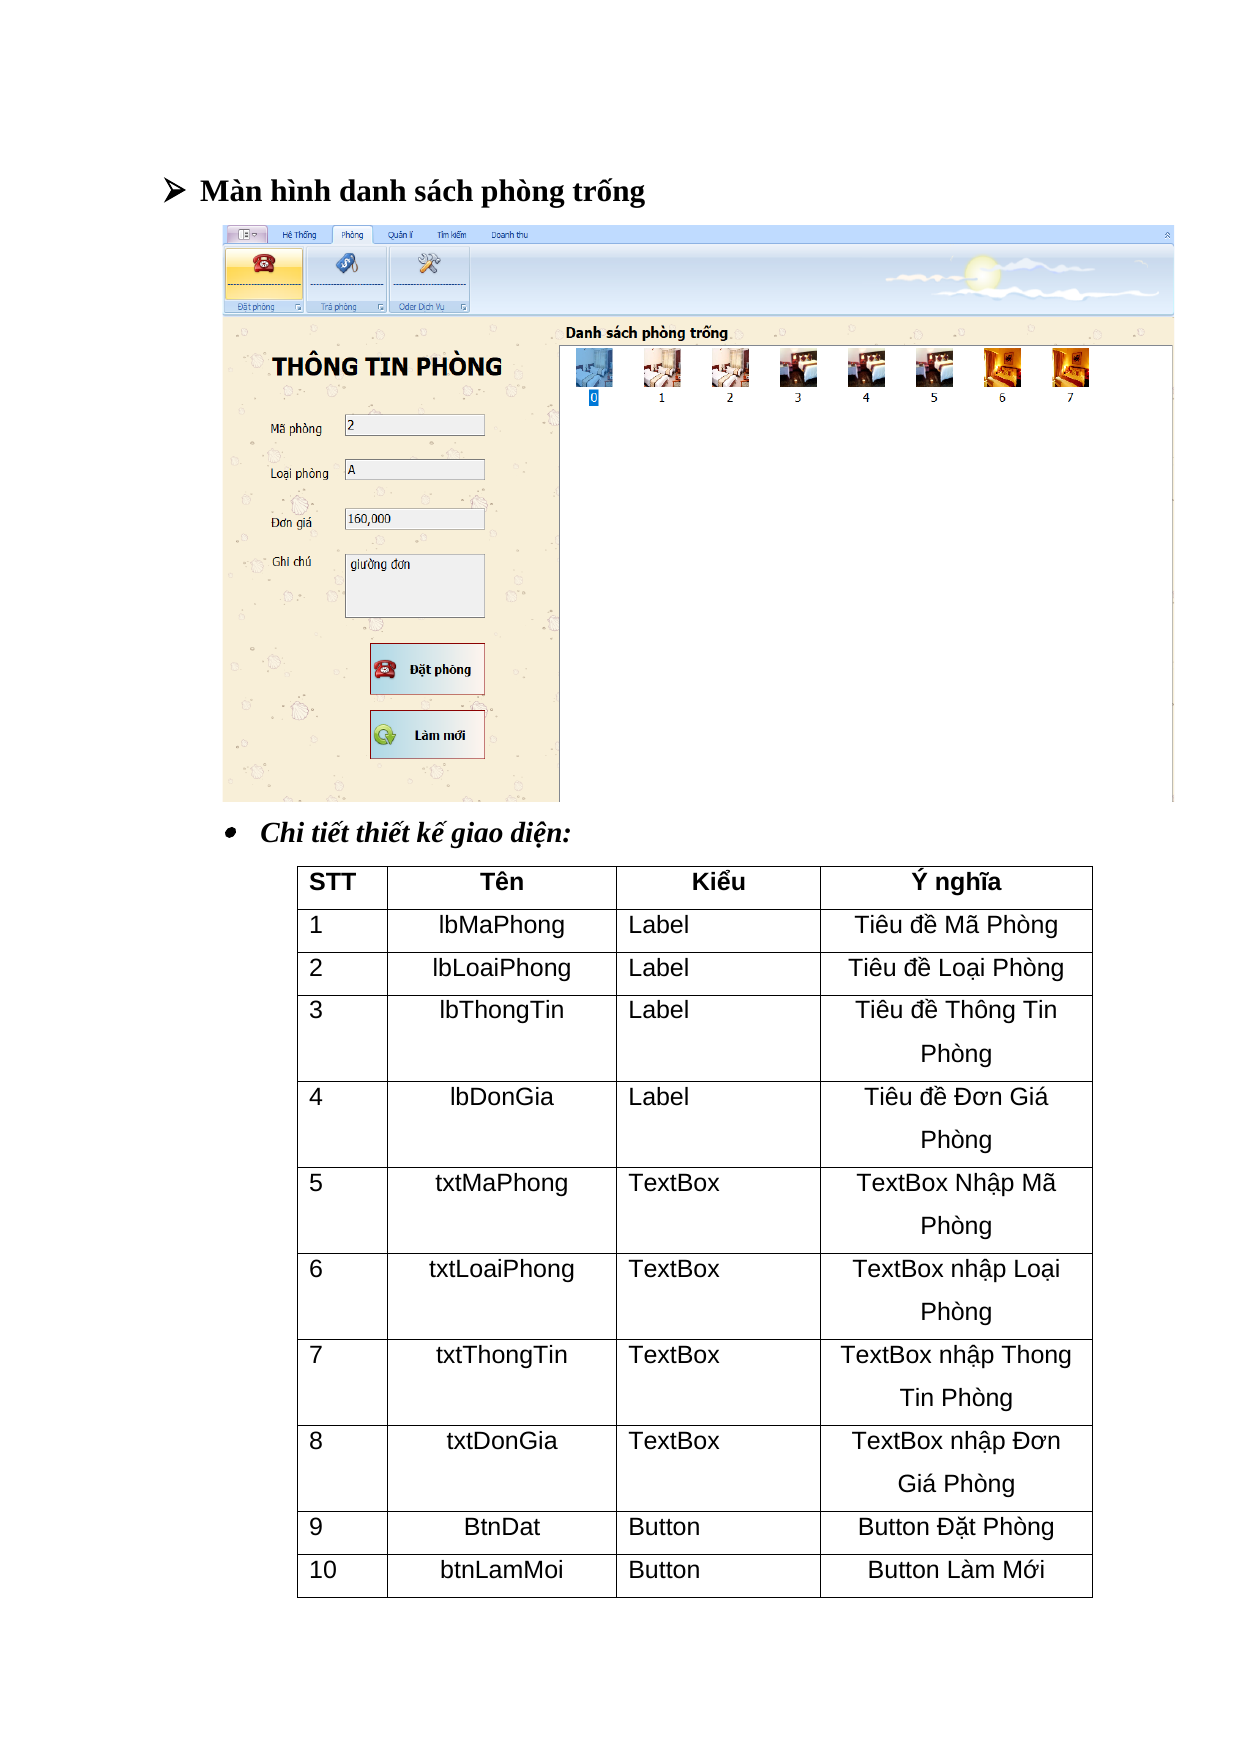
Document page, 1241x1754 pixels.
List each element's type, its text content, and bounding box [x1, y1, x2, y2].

table_cell 8 [298, 1426, 387, 1511]
table_cell TextBox nhập Loại Phòng [821, 1254, 1092, 1339]
picture [222, 225, 1175, 802]
table_cell 6 [298, 1254, 387, 1339]
table_cell txtLoaiPhong [388, 1254, 616, 1339]
table_cell TextBox [617, 1426, 820, 1511]
table_cell lbMaPhong [388, 910, 616, 952]
table_cell txtMaPhong [388, 1168, 616, 1253]
table_header Ý nghĩa [821, 867, 1092, 909]
table_cell lbThongTin [388, 996, 616, 1081]
table_cell Label [617, 910, 820, 952]
table_cell lbLoaiPhong [388, 953, 616, 994]
table_cell Button [617, 1555, 820, 1597]
table_header STT [298, 867, 387, 909]
list Màn hình danh sách phòng trống [162, 172, 1092, 208]
table_cell TextBox [617, 1340, 820, 1425]
table_cell 5 [298, 1168, 387, 1253]
table_header Kiểu [617, 867, 820, 909]
table_cell Tiêu đề Mã Phòng [821, 910, 1092, 952]
table_cell 1 [298, 910, 387, 952]
table_cell txtThongTin [388, 1340, 616, 1425]
table_cell Label [617, 996, 820, 1081]
table_cell btnLamMoi [388, 1555, 616, 1597]
table_cell 7 [298, 1340, 387, 1425]
table_cell 10 [298, 1555, 387, 1597]
table_cell Tiêu đề Loại Phòng [821, 953, 1092, 994]
table_cell TextBox nhập Thong Tin Phòng [821, 1340, 1092, 1425]
table_cell BtnDat [388, 1512, 616, 1554]
table_cell TextBox [617, 1168, 820, 1253]
table_cell Button Làm Mới [821, 1555, 1092, 1597]
table_cell 2 [298, 953, 387, 994]
table_cell Label [617, 1082, 820, 1167]
table_header Tên [388, 867, 616, 909]
table_cell txtDonGia [388, 1426, 616, 1511]
table_cell Tiêu đề Đơn Giá Phòng [821, 1082, 1092, 1167]
table_cell TextBox nhập Đơn Giá Phòng [821, 1426, 1092, 1511]
table_cell Label [617, 953, 820, 994]
table_cell TextBox [617, 1254, 820, 1339]
table_cell TextBox Nhập Mã Phòng [821, 1168, 1092, 1253]
table_cell 9 [298, 1512, 387, 1554]
table_cell Button [617, 1512, 820, 1554]
table_cell Tiêu đề Thông Tin Phòng [821, 996, 1092, 1081]
table_cell 3 [298, 996, 387, 1081]
list Chi tiết thiết kế giao diện: [223, 815, 1092, 849]
table_cell lbDonGia [388, 1082, 616, 1167]
table_cell 4 [298, 1082, 387, 1167]
table_cell Button Đặt Phòng [821, 1512, 1092, 1554]
